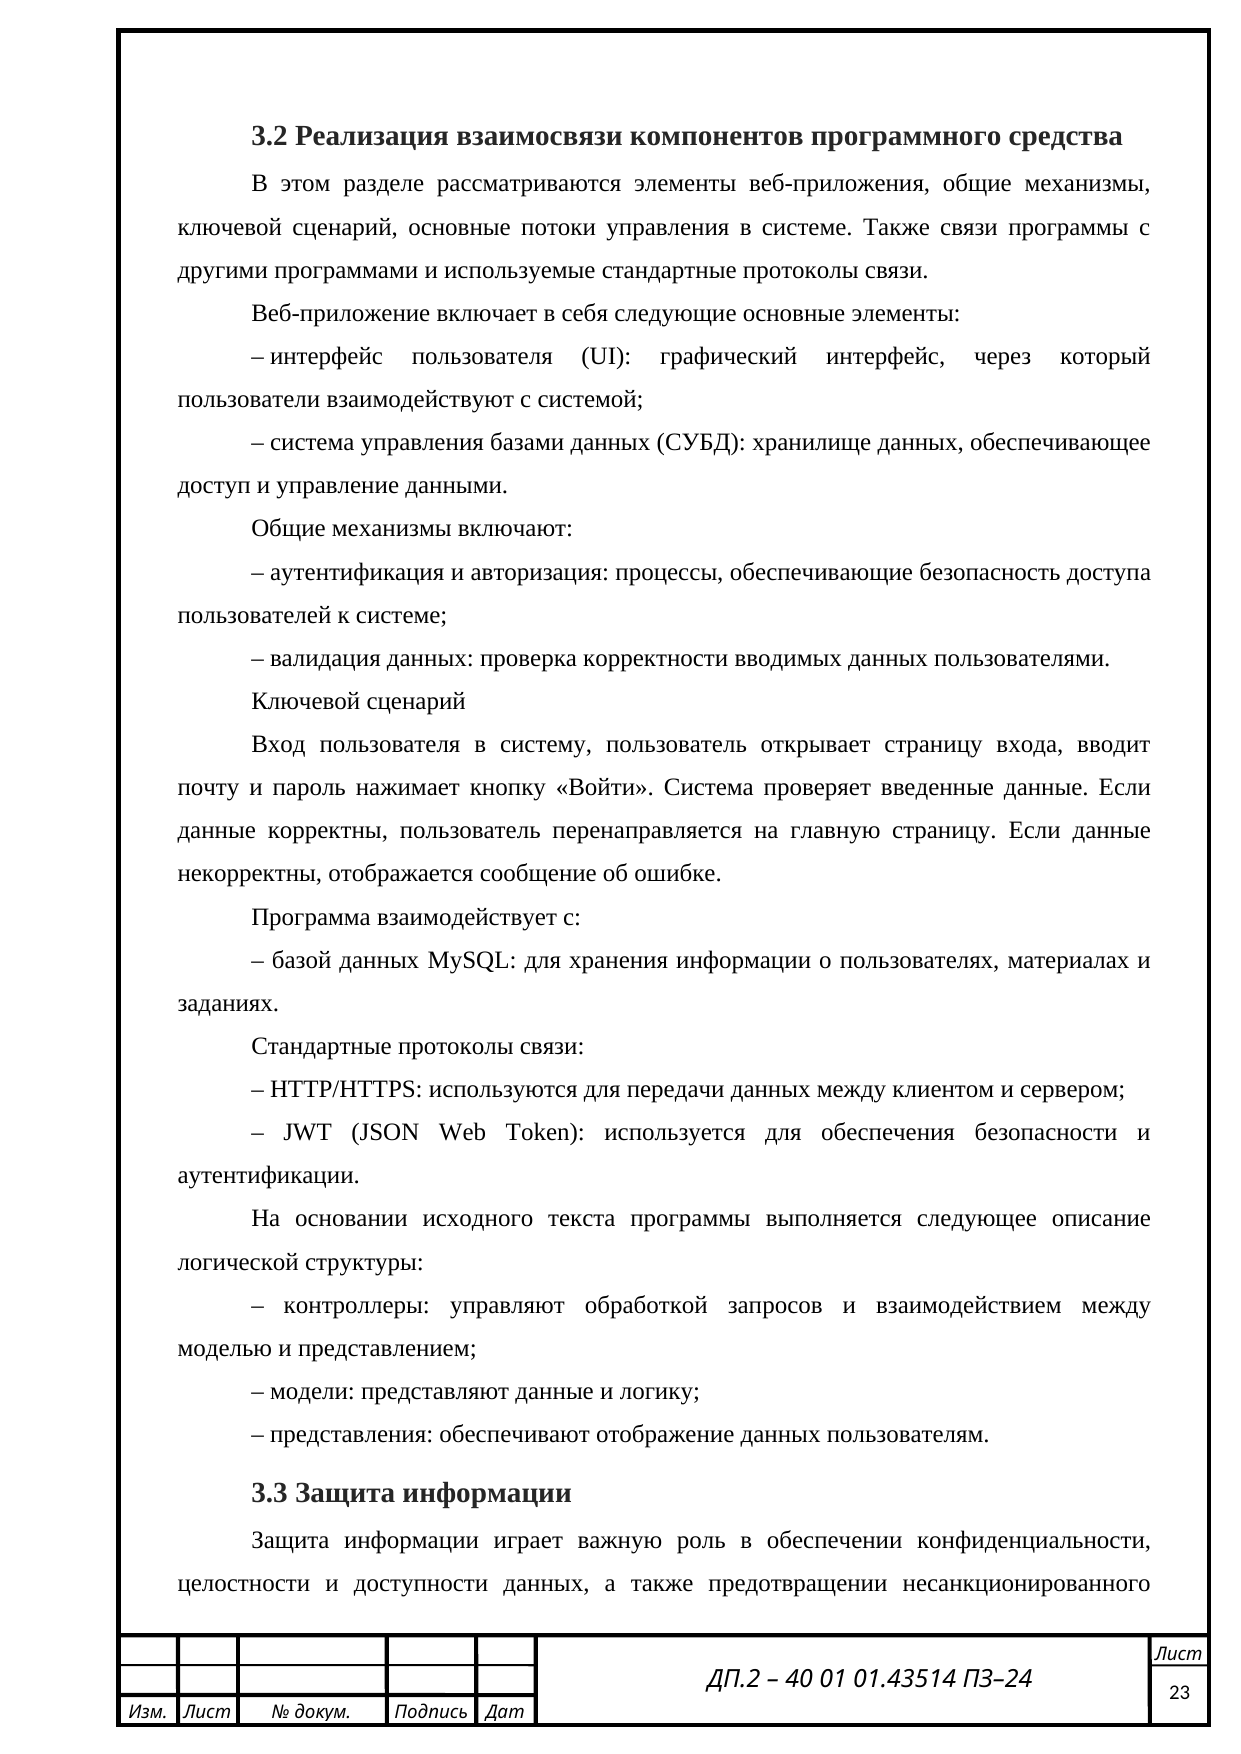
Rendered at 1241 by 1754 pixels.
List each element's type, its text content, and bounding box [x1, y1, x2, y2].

text Общие механизмы включают: [177, 513, 1152, 542]
text 3.2 Реализация взаимосвязи компонентов программного средства [177, 118, 1152, 152]
subtitle 3.3 Защита информации [177, 1475, 1152, 1508]
text – система управления базами данных (СУБД): хранилище данных, обеспечивающее доступ и управление данными. [177, 427, 1152, 499]
text – представления: обеспечивают отображение данных пользователям. [177, 1419, 1152, 1448]
text На основании исходного текста программы выполняется следующее описание логической структуры: [177, 1203, 1152, 1275]
text Ключевой сценарий [177, 686, 1152, 715]
text Веб-приложение включает в себя следующие основные элементы: [177, 298, 1152, 327]
text –.интерфейс пользователя (UI): графический интерфейс, через который пользователи взаимодействуют с системой; [177, 341, 1152, 413]
text – модели: представляют данные и логику; [177, 1376, 1152, 1405]
text – аутентификация и авторизация: процессы, обеспечивающие безопасность доступа пользователей к системе; [177, 557, 1152, 628]
text Стандартные протоколы связи: [177, 1031, 1152, 1060]
text Вход пользователя в систему, пользователь открывает страницу входа, вводит почту и пароль нажимает кнопку «Войти». Система проверяет введенные данные. Если данные корректны, пользователь перенаправляется на главную страницу. Если данные некорректны, отображается сообщение об ошибке. [177, 729, 1152, 887]
text – JWT (JSON Web Token): используется для обеспечения безопасности и аутентификации. [177, 1117, 1152, 1189]
text – HTTP/HTTPS: используются для передачи данных между клиентом и сервером; [177, 1074, 1152, 1103]
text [177, 1525, 1152, 1597]
text – валидация данных: проверка корректности вводимых данных пользователями. [177, 643, 1152, 672]
text В этом разделе рассматриваются элементы веб-приложения, общие механизмы, ключевой сценарий, основные потоки управления в системе. Также связи программы с другими программами и используемые стандартные протоколы связи. [177, 168, 1152, 283]
text Программа взаимодействует с: [177, 902, 1152, 930]
text – контроллеры: управляют обработкой запросов и взаимодействием между моделью и представлением; [177, 1290, 1152, 1362]
text – базой данных MySQL: для хранения информации о пользователях, материалах и заданиях. [177, 945, 1152, 1017]
